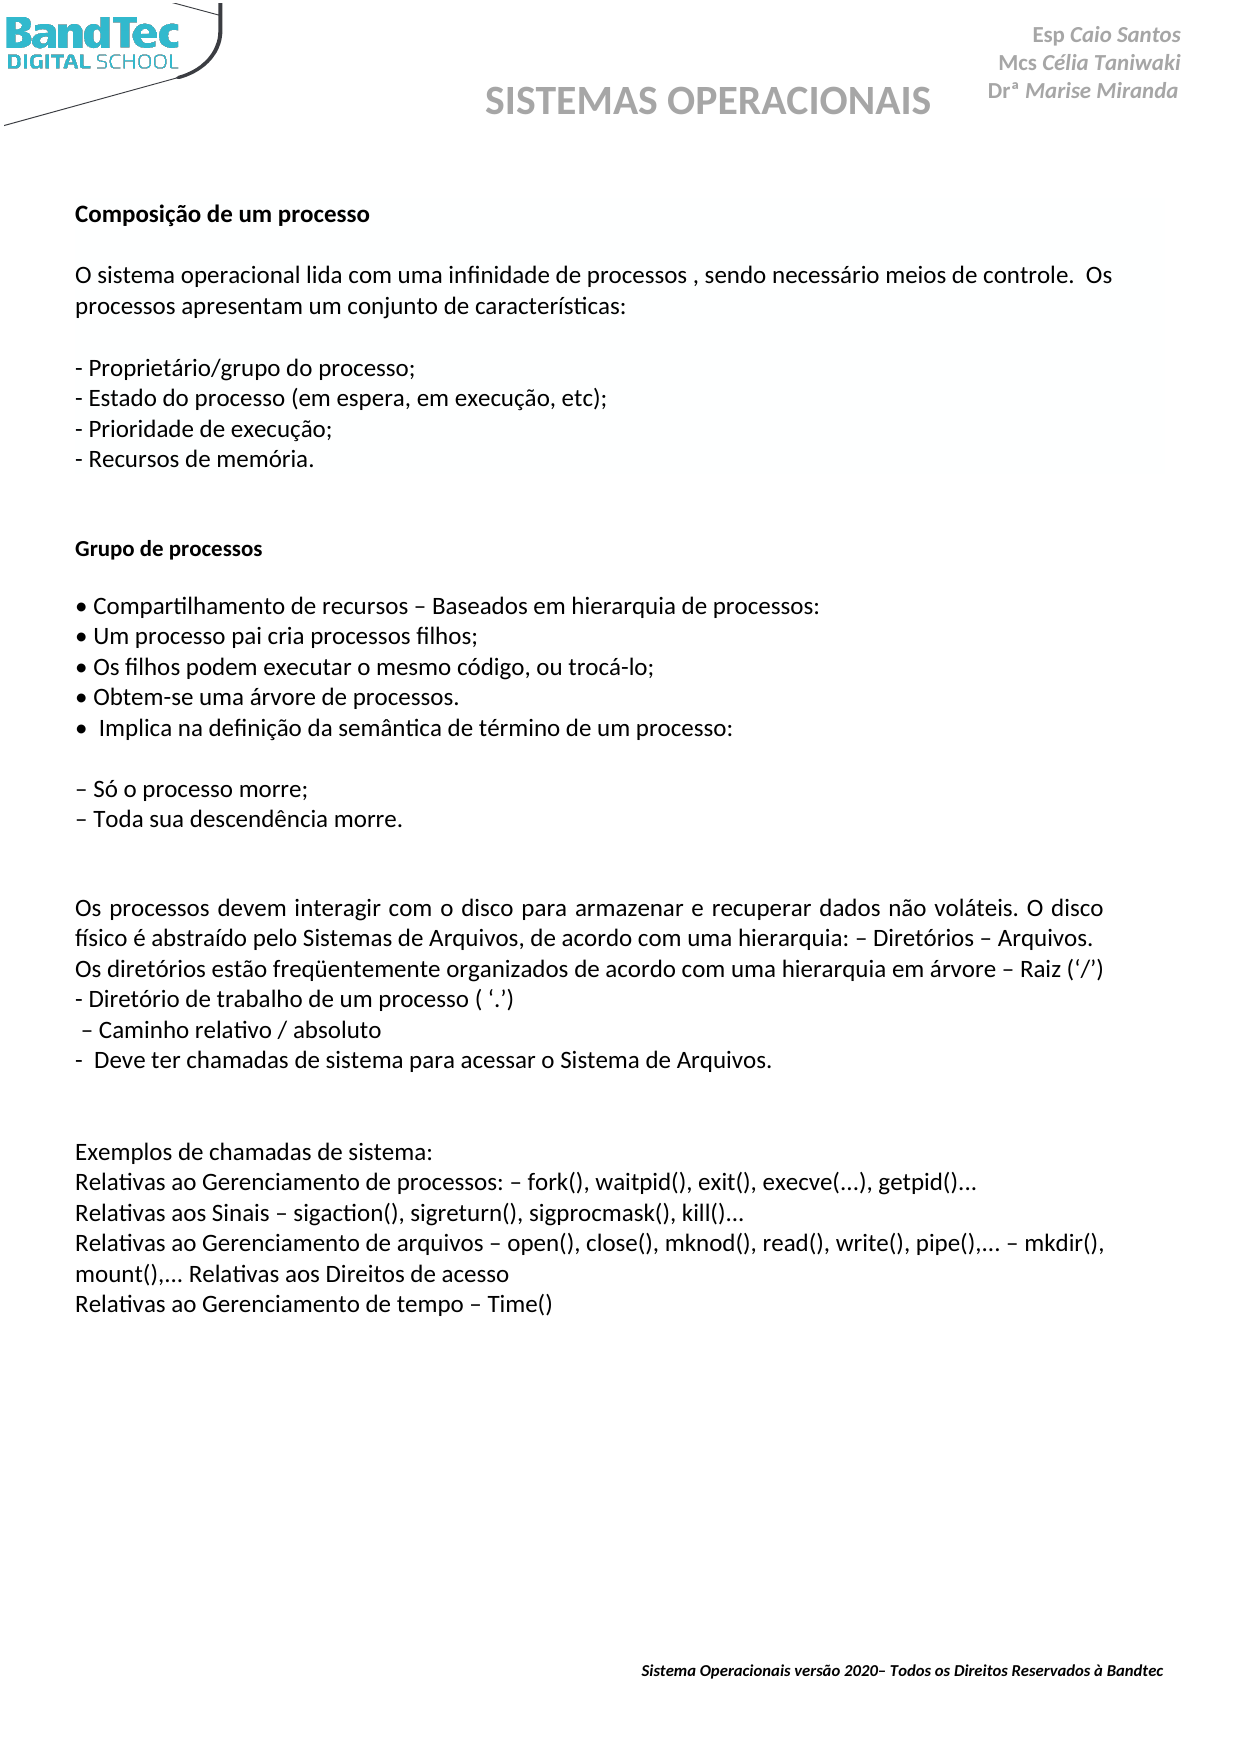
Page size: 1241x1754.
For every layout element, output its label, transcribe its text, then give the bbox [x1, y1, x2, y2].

text – Só o processo morre; [75, 773, 1106, 804]
text – Caminho relativo / absoluto [75, 1014, 1106, 1044]
text – Toda sua descendência morre. [75, 804, 1106, 834]
text • Implica na definição da semântica de término de um processo: [75, 712, 1106, 743]
text O sistema operacional lida com uma infinidade de processos , sendo necessário meios de controle. Os processos apresentam um conjunto de características: [75, 259, 1165, 321]
text - Proprietário/grupo do processo; - Estado do processo (em espera, em execução, etc); - Prioridade de execução; - Recursos de memória. [75, 352, 1165, 474]
text Relativas aos Sinais – sigaction(), sigreturn(), sigprocmask(), kill()... [75, 1197, 1106, 1227]
text Grupo de processos [75, 534, 1106, 562]
text - Diretório de trabalho de um processo ( ‘.’) [75, 983, 1106, 1014]
text Relativas ao Gerenciamento de arquivos – open(), close(), mknod(), read(), write(), pipe(),... – mkdir(), mount(),... Relativas aos Direitos de acesso [75, 1227, 1106, 1288]
text Relativas ao Gerenciamento de tempo – Time() [75, 1288, 1106, 1319]
text - Deve ter chamadas de sistema para acessar o Sistema de Arquivos. [75, 1044, 1106, 1075]
text Exemplos de chamadas de sistema: [75, 1136, 1106, 1166]
text Relativas ao Gerenciamento de processos: – fork(), waitpid(), exit(), execve(...), getpid()... [75, 1166, 1106, 1197]
text • Os filhos podem executar o mesmo código, ou trocá-lo; [75, 651, 1106, 682]
picture [6, 17, 179, 74]
text • Obtem-se uma árvore de processos. [75, 682, 1106, 712]
text • Um processo pai cria processos filhos; [75, 621, 1106, 651]
text • Compartilhamento de recursos – Baseados em hierarquia de processos: [75, 590, 1106, 621]
text Os diretórios estão freqüentemente organizados de acordo com uma hierarquia em árvore – Raiz (‘/’) [75, 953, 1106, 983]
text Os processos devem interagir com o disco para armazenar e recuperar dados não voláteis. O disco físico é abstraído pelo Sistemas de Arquivos, de acordo com uma hierarquia: – Diretórios – Arquivos. [75, 892, 1106, 953]
text Composição de um processo [75, 198, 1165, 228]
